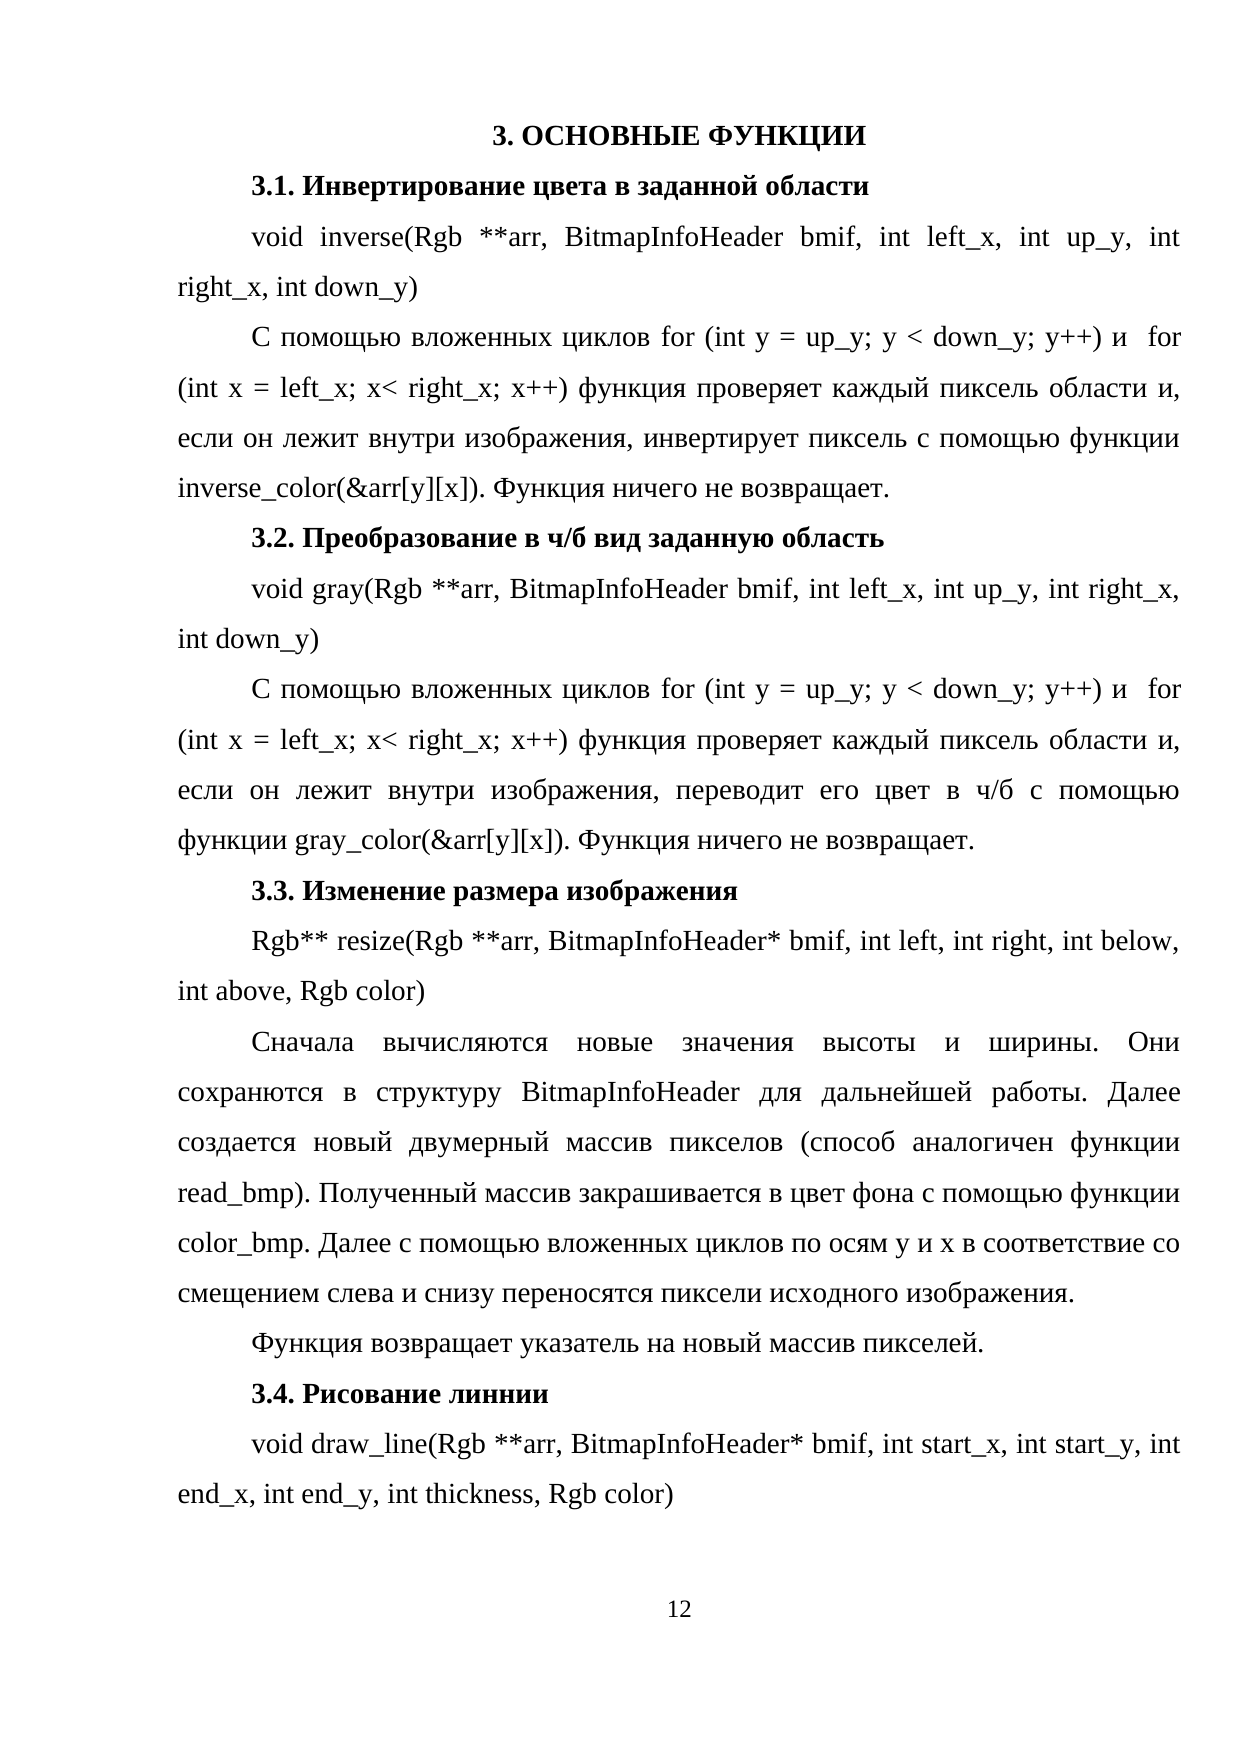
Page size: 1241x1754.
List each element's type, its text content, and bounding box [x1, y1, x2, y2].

text void draw_line(Rgb **arr, BitmapInfoHeader* bmif, int start_x, int start_y, int end_x, int end_y, int thickness, Rgb color) [177, 1426, 1181, 1510]
text 3.2. Преобразование в ч/б вид заданную область [177, 521, 1181, 554]
text С помощью вложенных циклов for (int y = up_y; y < down_y; y++) и for (int x = left_x; x< right_x; x++) функция проверяет каждый пиксель области и, если он лежит внутри изображения, переводит его цвет в ч/б с помощью функции gray_color(&arr[y][x]). Функция ничего не возвращает. [177, 672, 1181, 856]
text void gray(Rgb **arr, BitmapInfoHeader bmif, int left_x, int up_y, int right_x, int down_y) [177, 571, 1181, 655]
text void inverse(Rgb **arr, BitmapInfoHeader bmif, int left_x, int up_y, int right_x, int down_y) [177, 219, 1181, 303]
text 3.1. Инвертирование цвета в заданной области [177, 168, 1181, 202]
text Сначала вычисляются новые значения высоты и ширины. Они сохранются в структуру BitmapInfoHeader для дальнейшей работы. Далее создается новый двумерный массив пикселов (способ аналогичен функции read_bmp). Полученный массив закрашивается в цвет фона с помощью функции color_bmp. Далее с помощью вложенных циклов по осям у и х в соответствие со смещением слева и снизу переносятся пиксели исходного изображения. [177, 1024, 1181, 1309]
text 3.3. Изменение размера изображения [177, 873, 1181, 906]
text С помощью вложенных циклов for (int y = up_y; y < down_y; y++) и for (int x = left_x; x< right_x; x++) функция проверяет каждый пиксель области и, если он лежит внутри изображения, инвертирует пиксель с помощью функции inverse_color(&arr[y][x]). Функция ничего не возвращает. [177, 319, 1181, 504]
text Rgb** resize(Rgb **arr, BitmapInfoHeader* bmif, int left, int right, int below, int above, Rgb color) [177, 923, 1181, 1007]
text Функция возвращает указатель на новый массив пикселей. [177, 1326, 1181, 1359]
text 3.4. Рисование линнии [177, 1376, 1181, 1409]
text 3. ОСНОВНЫЕ ФУНКЦИИ [177, 118, 1181, 152]
